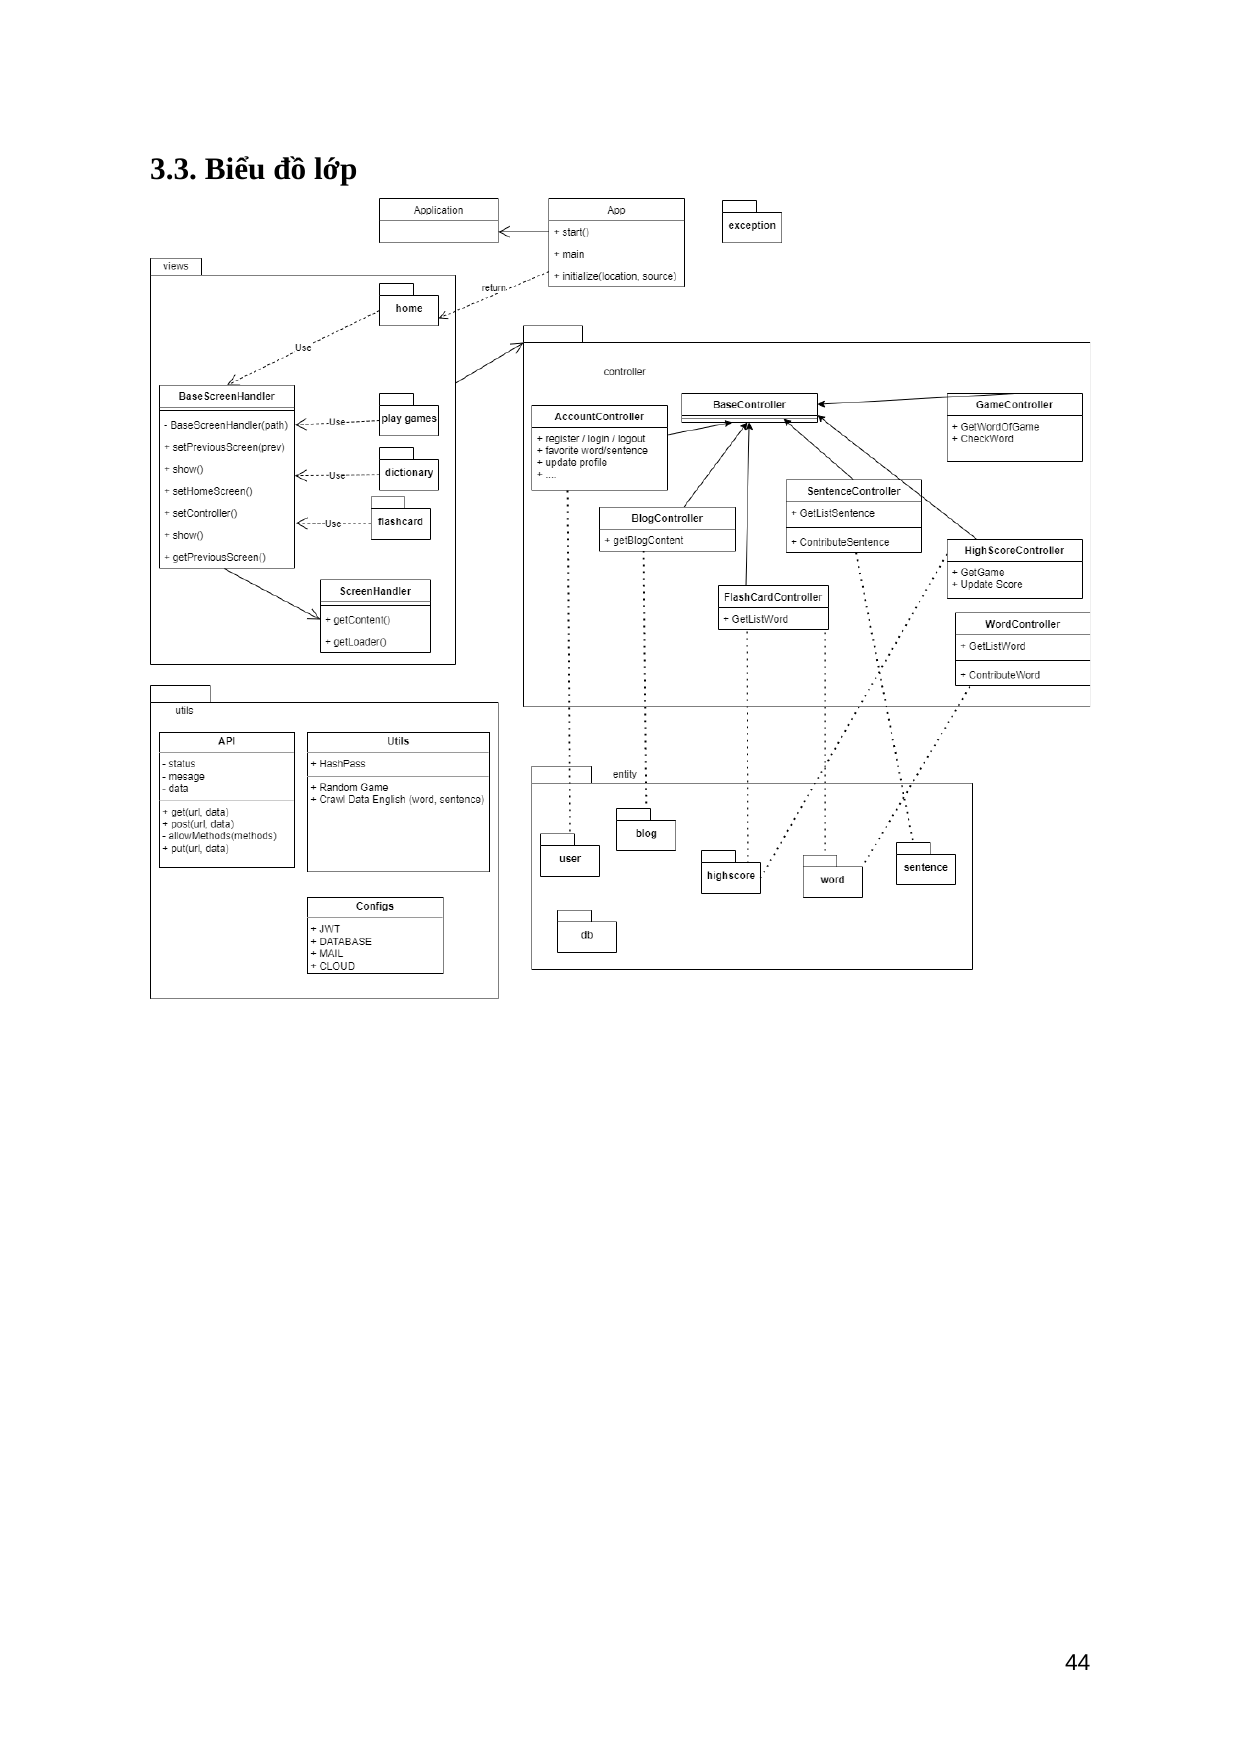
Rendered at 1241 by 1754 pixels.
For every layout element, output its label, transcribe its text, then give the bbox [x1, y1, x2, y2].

subtitle 3.3. Biểu đồ lớp [150, 150, 1090, 186]
picture [150, 198, 1091, 999]
